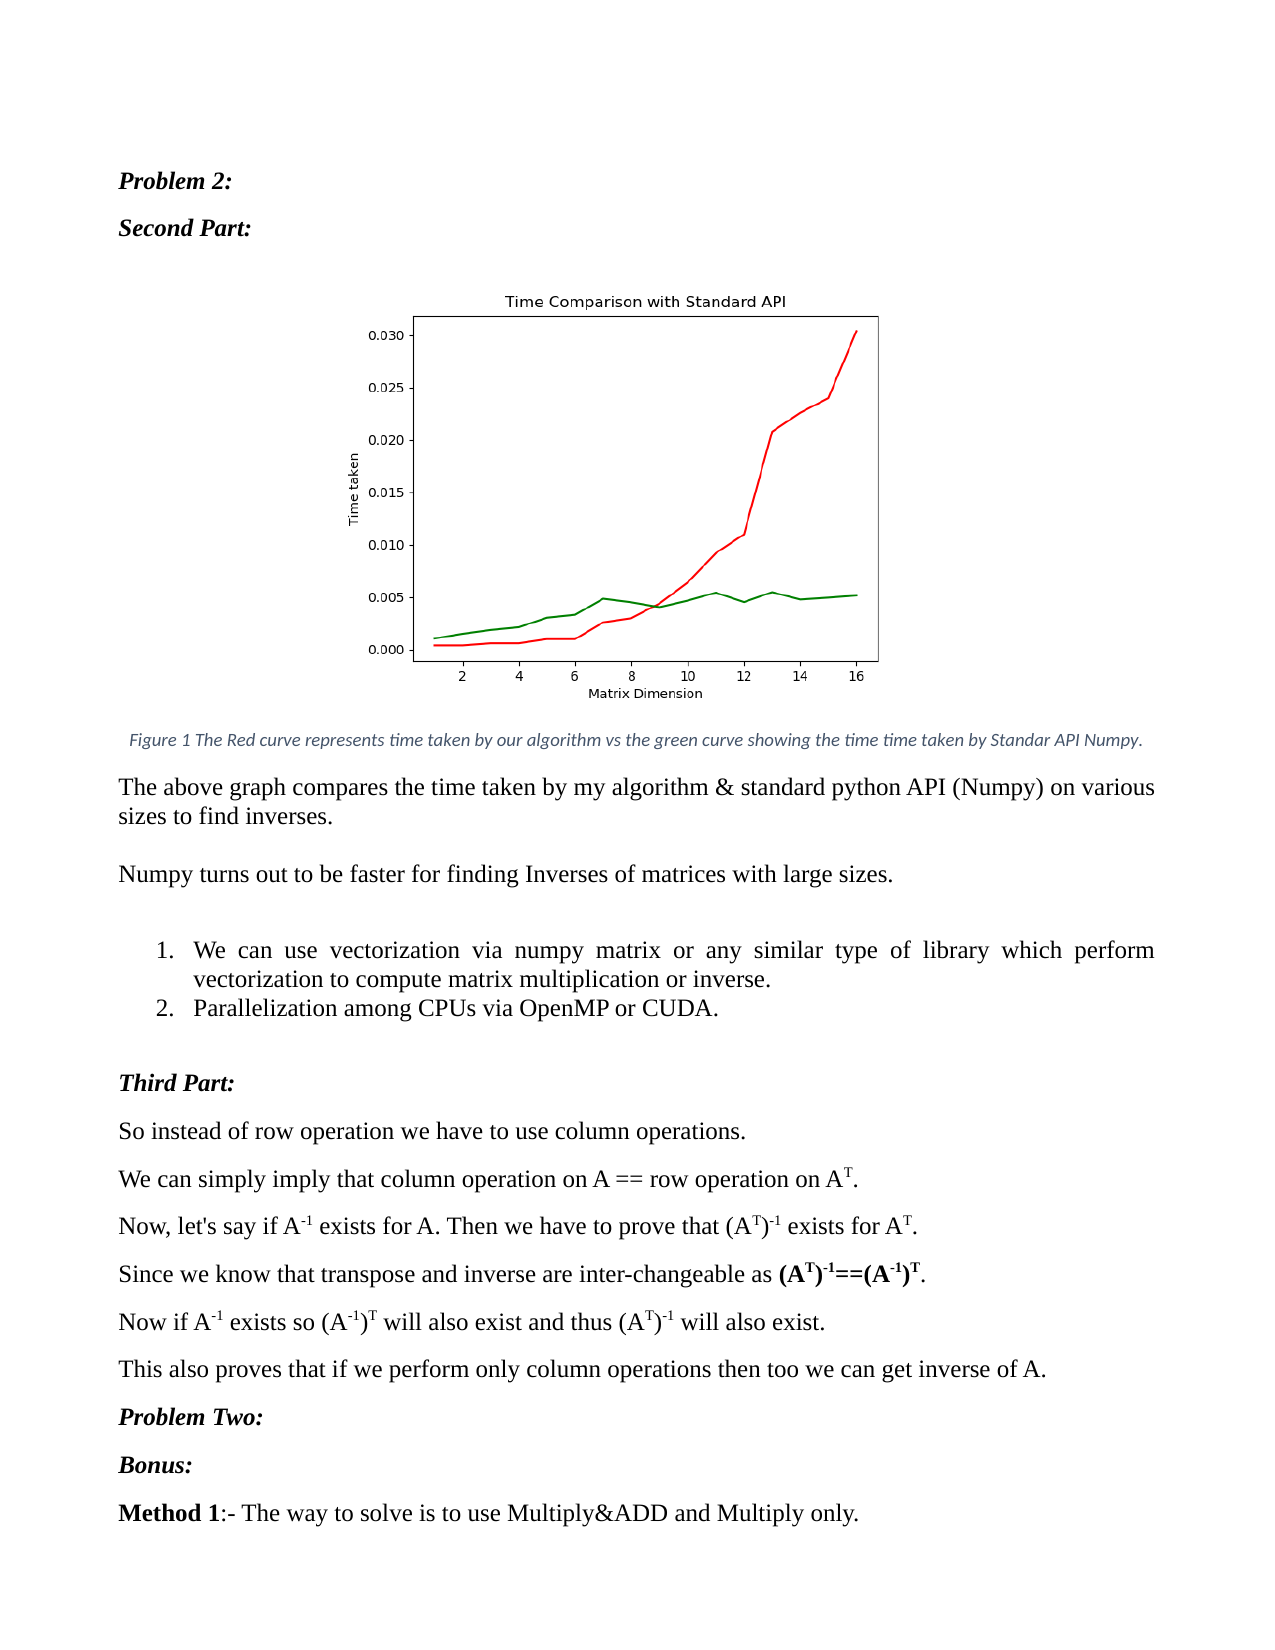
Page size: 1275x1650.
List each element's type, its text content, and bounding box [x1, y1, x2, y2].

text Since we know that transpose and inverse are inter-changeable as (AT)-1==(A-1)T. [118, 1259, 1157, 1288]
text This also proves that if we perform only column operations then too we can get inverse of A. [118, 1354, 1157, 1383]
text Third Part: [118, 1068, 1157, 1097]
text Bonus: [118, 1450, 1157, 1479]
text Now, let's say if A-1 exists for A. Then we have to prove that (AT)-1 exists for AT. [118, 1211, 1157, 1240]
text Now if A-1 exists so (A-1)T will also exist and thus (AT)-1 will also exist. [118, 1307, 1157, 1336]
picture [338, 261, 937, 710]
text The above graph compares the time taken by my algorithm & standard python API (Numpy) on various sizes to find inverses. [118, 772, 1157, 830]
text Problem 2: [118, 166, 1157, 194]
list We can use vectorization via numpy matrix or any similar type of library which perform vectorization to compute matrix multiplication or inverse. [156, 935, 1157, 993]
list Parallelization among CPUs via OpenMP or CUDA. [156, 993, 1157, 1021]
text Second Part: [118, 213, 1157, 242]
text Problem Two: [118, 1402, 1157, 1431]
text We can simply imply that column operation on A == row operation on AT. [118, 1164, 1157, 1192]
text Numpy turns out to be faster for finding Inverses of matrices with large sizes. [118, 859, 1157, 887]
text So instead of row operation we have to use column operations. [118, 1116, 1157, 1145]
text Method 1:- The way to solve is to use Multiply&ADD and Multiply only. [118, 1498, 1157, 1526]
